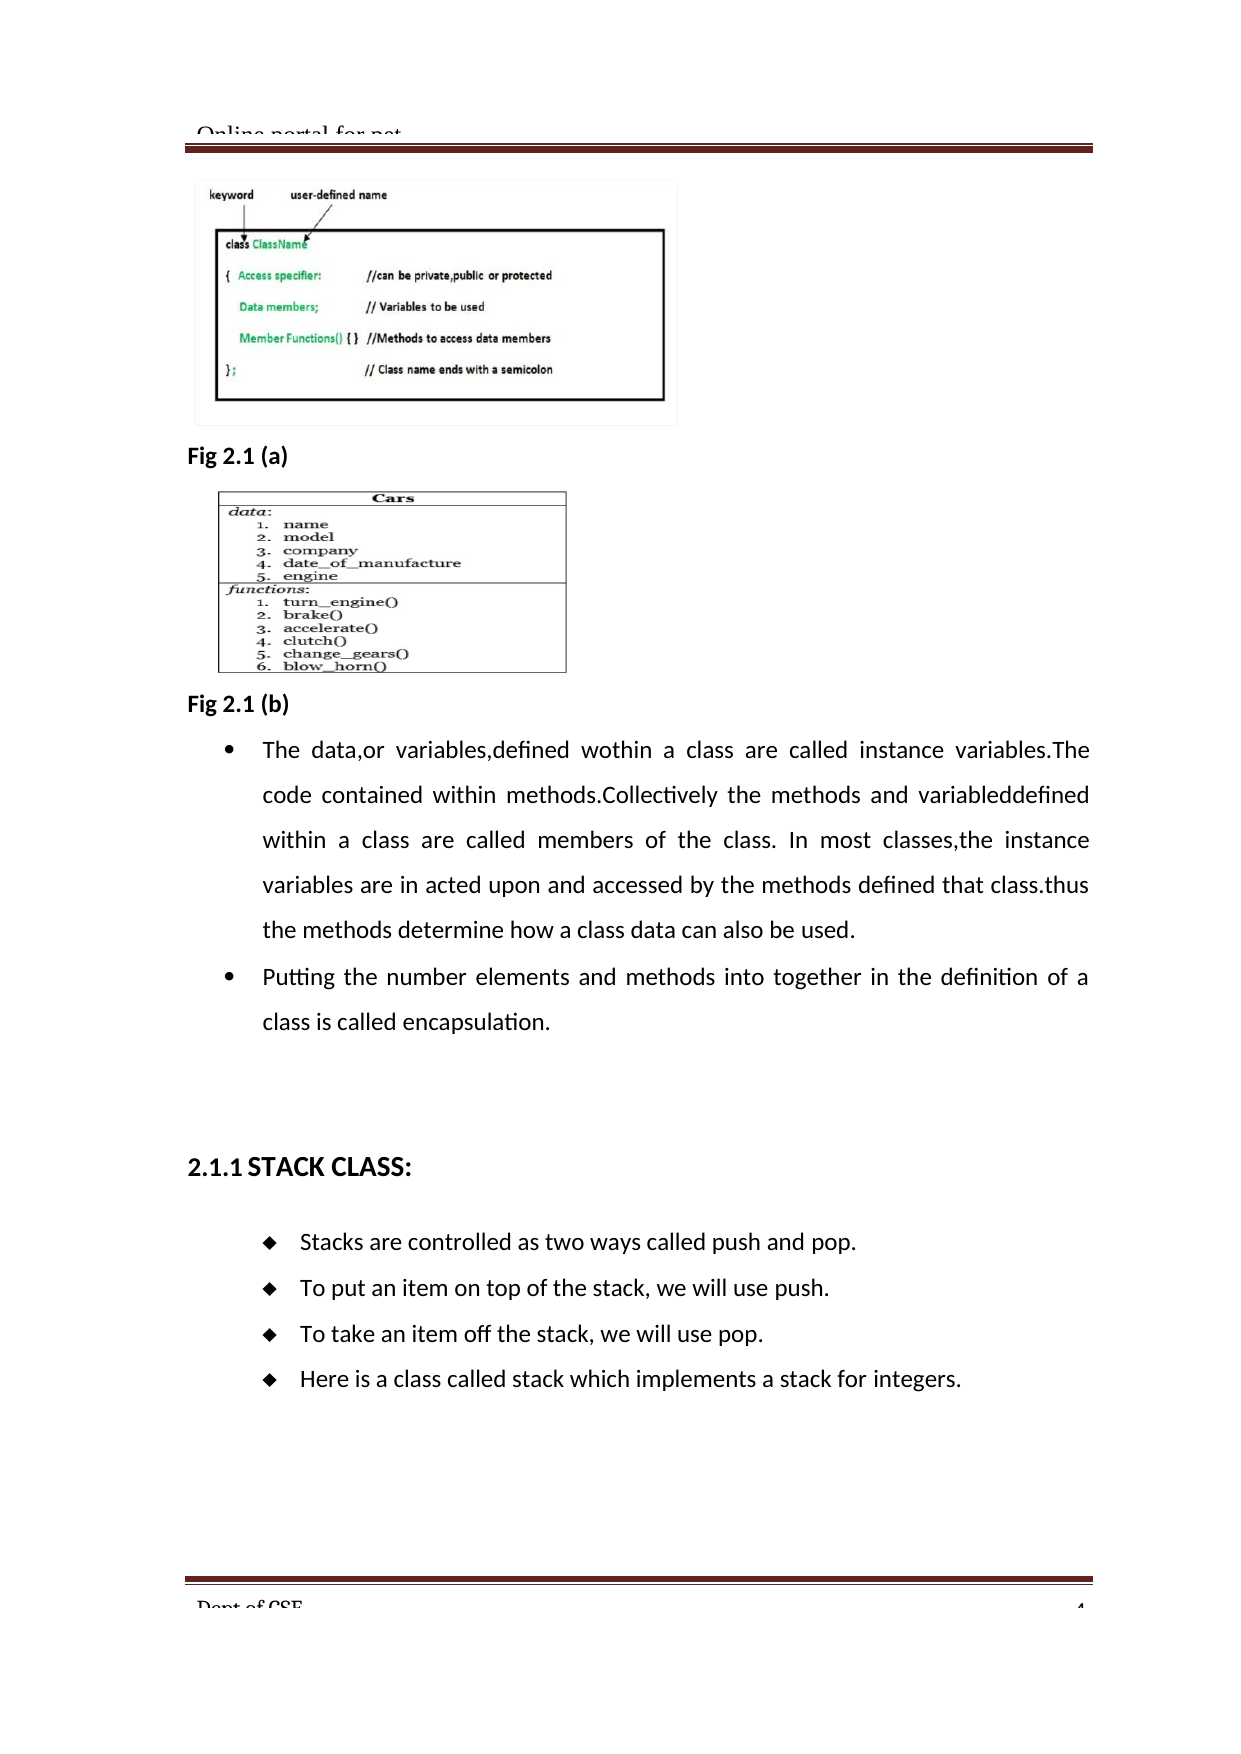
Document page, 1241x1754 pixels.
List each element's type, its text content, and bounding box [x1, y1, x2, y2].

subtitle Fig 2.1 (a) [187, 440, 1132, 470]
subtitle STACK CLASS: [187, 1148, 1132, 1184]
list Here is a class called stack which implements a stack for integers. [262, 1364, 1132, 1394]
picture [217, 491, 567, 673]
list To put an item on top of the stack, we will use push. [262, 1272, 1132, 1303]
list Putting the number elements and methods into together in the definition of a class is called encapsulation. [225, 961, 1091, 1037]
picture [193, 179, 681, 426]
list To take an item off the stack, we will use pop. [262, 1318, 1132, 1348]
list Stacks are controlled as two ways called push and pop. [262, 1226, 1132, 1257]
list The data,or variables,defined wothin a class are called instance variables.The code contained within methods.Collectively the methods and variableddefined within a class are called members of the class. In most classes,the instance variables are in acted upon and accessed by the methods defined that class.thus the methods determine how a class data can also be used. [225, 734, 1091, 945]
